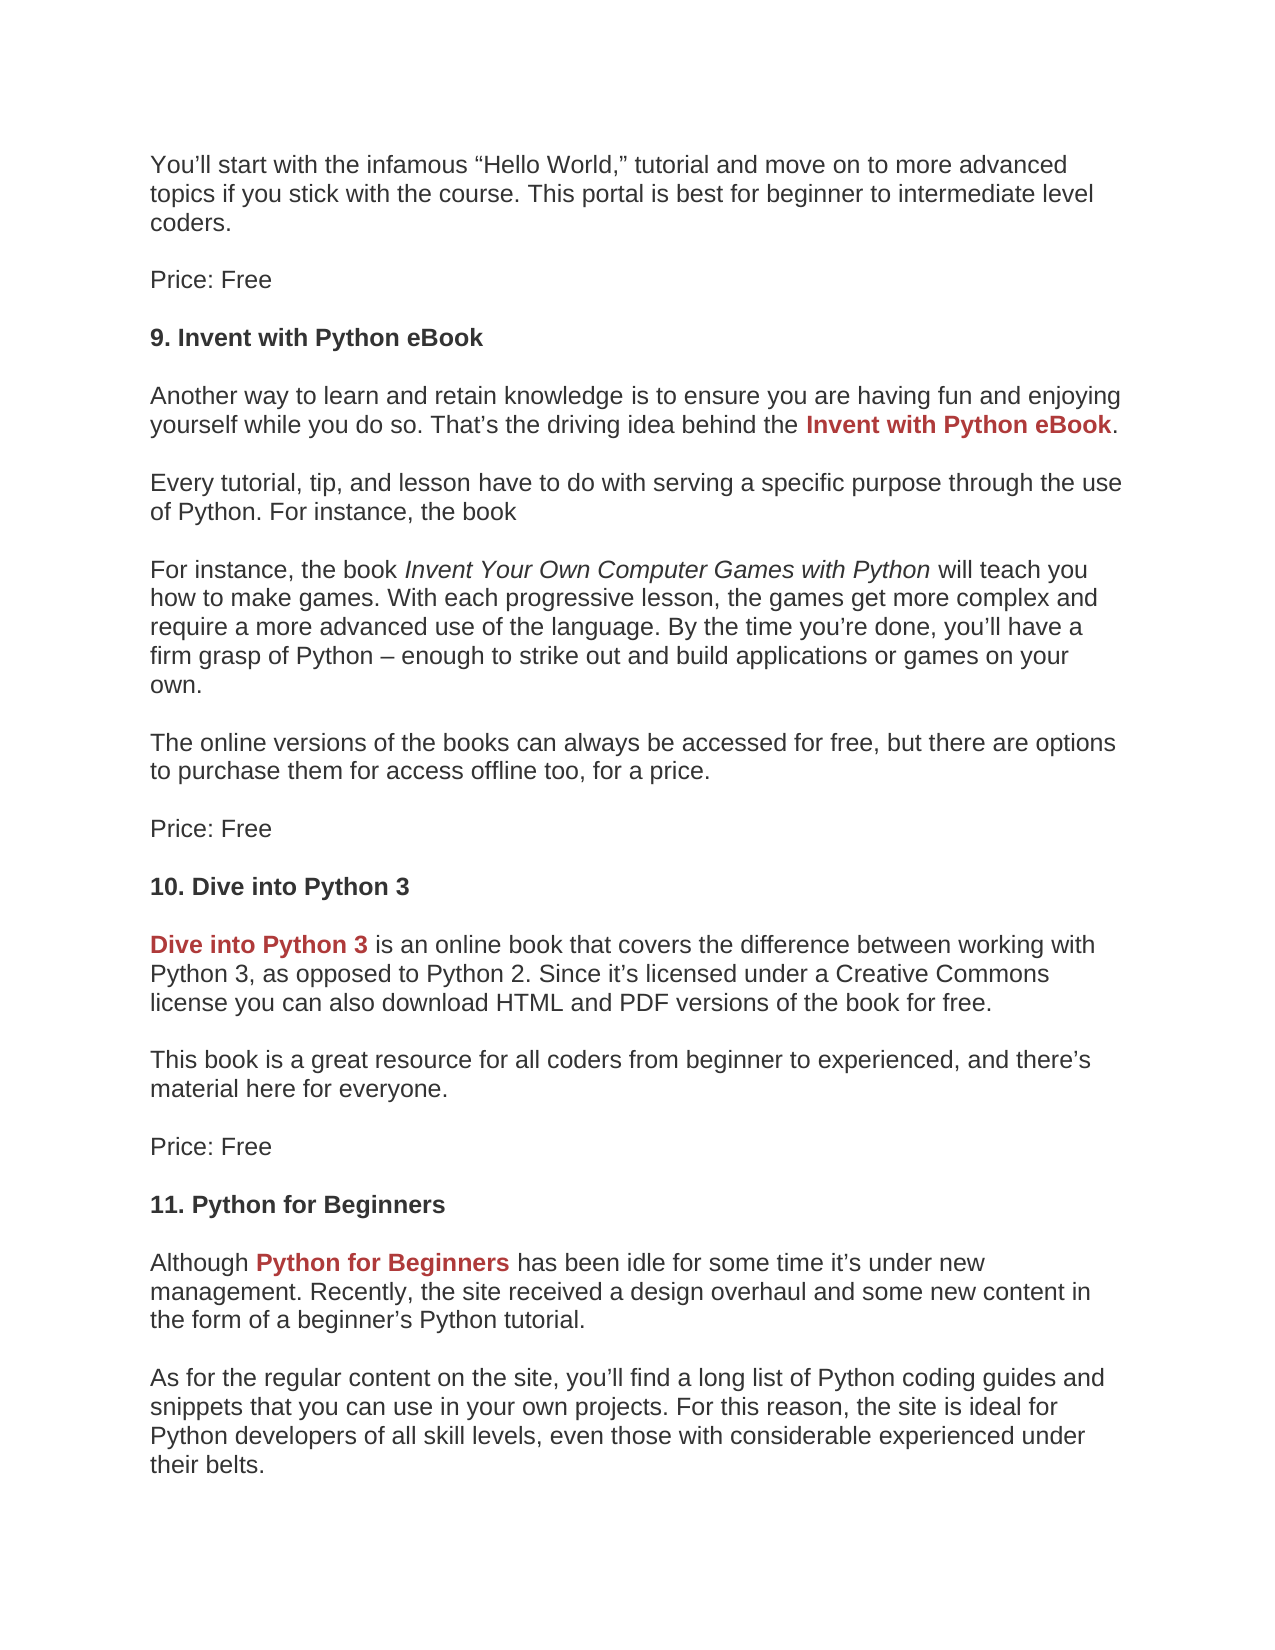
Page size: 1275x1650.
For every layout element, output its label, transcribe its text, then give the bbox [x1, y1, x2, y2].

text Price: Free [150, 814, 1125, 843]
text Price: Free [150, 1132, 1125, 1161]
text The online versions of the books can always be accessed for free, but there are options to purchase them for access offline too, for a price. [150, 727, 1125, 785]
text You’ll start with the infamous “Hello World,” tutorial and move on to more advanced topics if you stick with the course. This portal is best for beginner to intermediate level coders. [150, 150, 1125, 236]
text 10. Dive into Python 3 [150, 872, 1125, 901]
text 9. Invent with Python eBook [150, 323, 1125, 352]
text Dive into Python 3 is an online book that covers the difference between working with Python 3, as opposed to Python 2. Since it’s licensed under a Creative Commons license you can also download HTML and PDF versions of the book for free. [150, 930, 1125, 1016]
text Although Python for Beginners has been idle for some time it’s under new management. Recently, the site received a design overhaul and some new content in the form of a beginner’s Python tutorial. [150, 1248, 1125, 1334]
text For instance, the book Invent Your Own Computer Games with Python will teach you how to make games. With each progressive lesson, the games get more complex and require a more advanced use of the language. By the time you’re done, you’ll have a firm grasp of Python – enough to strike out and build applications or games on your own. [150, 554, 1125, 698]
text This book is a great resource for all coders from beginner to experienced, and there’s material here for everyone. [150, 1045, 1125, 1103]
text As for the regular content on the site, you’ll find a long list of Python coding guides and snippets that you can use in your own projects. For this reason, the site is ideal for Python developers of all skill levels, even those with considerable experienced under their belts. [150, 1363, 1125, 1478]
text Price: Free [150, 265, 1125, 294]
text Every tutorial, tip, and lesson have to do with serving a specific purpose through the use of Python. For instance, the book [150, 468, 1125, 525]
text 11. Python for Beginners [150, 1190, 1125, 1219]
text Another way to learn and retain knowledge is to ensure you are having fun and enjoying yourself while you do so. That’s the driving idea behind the Invent with Python eBook. [150, 381, 1125, 439]
